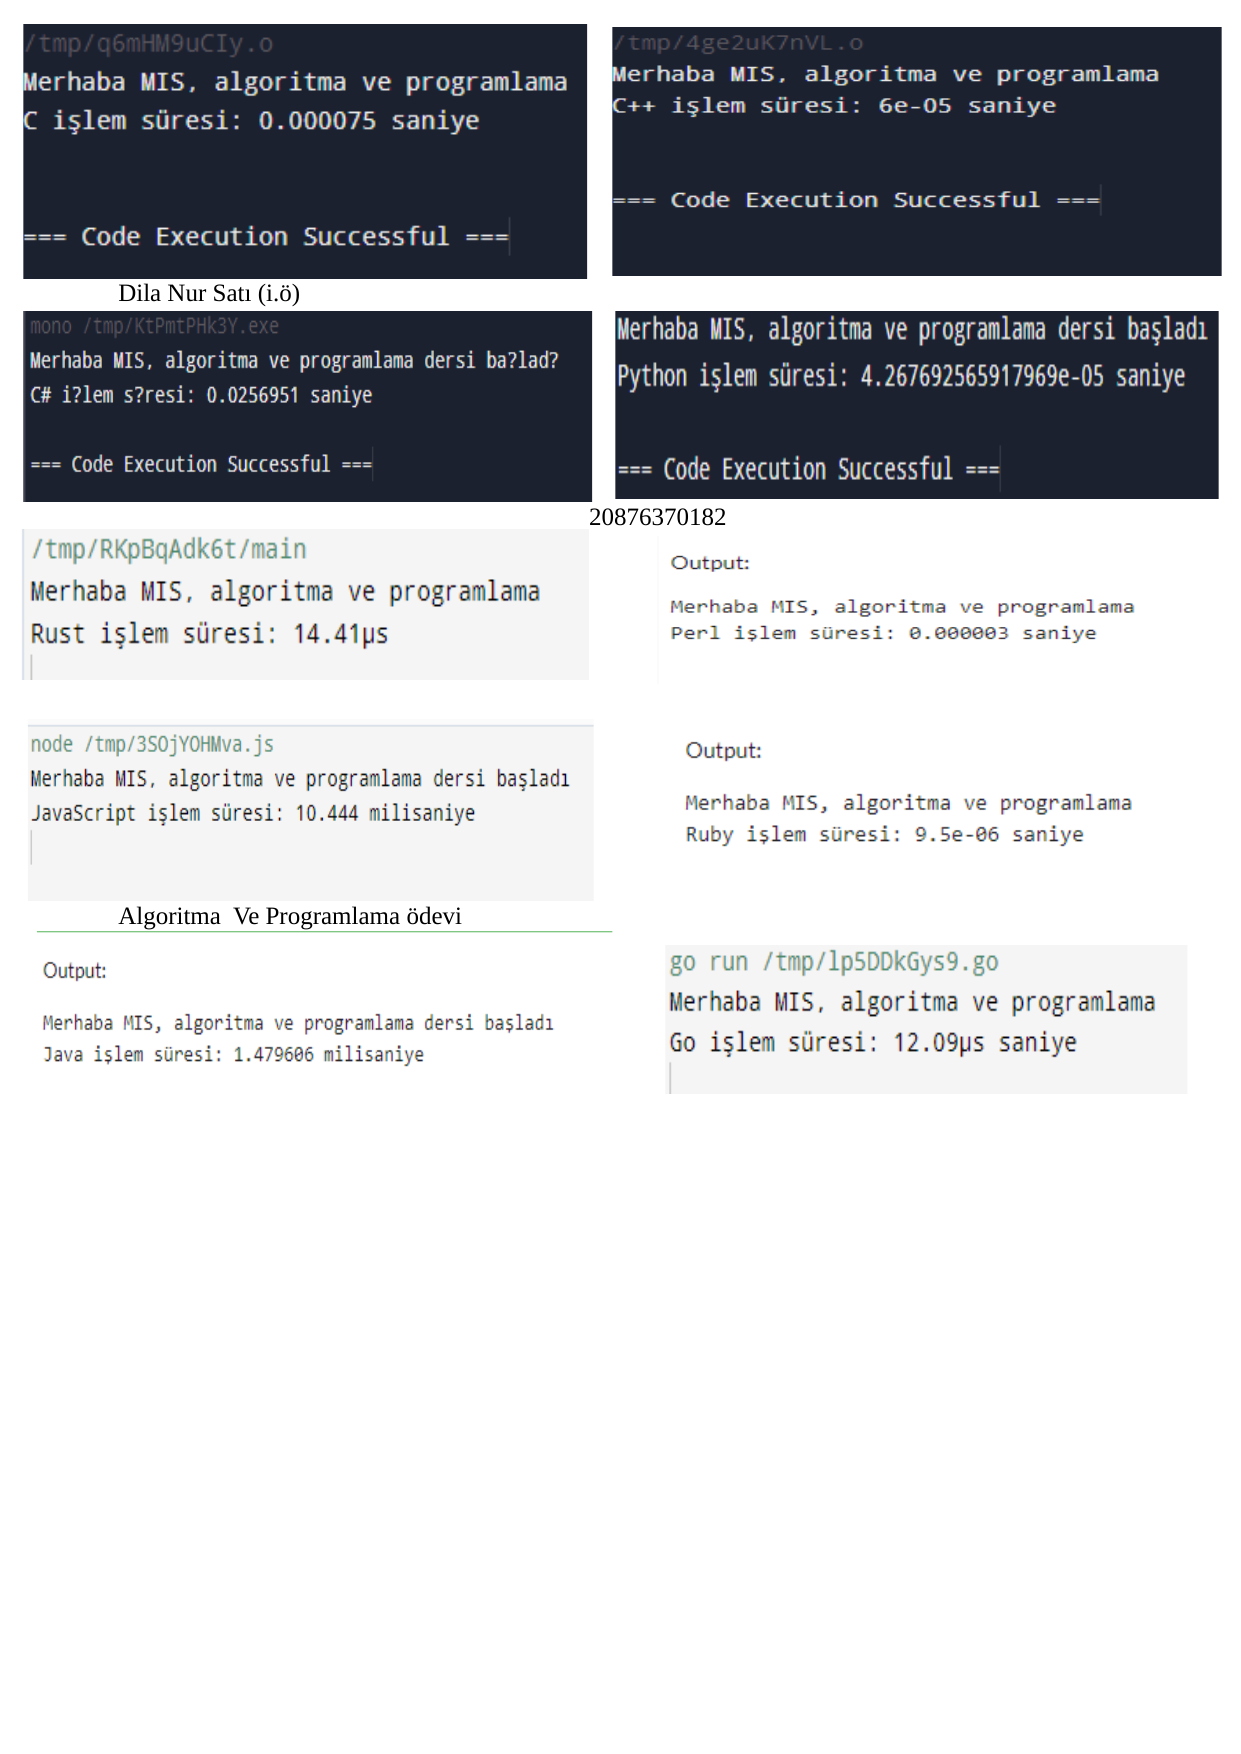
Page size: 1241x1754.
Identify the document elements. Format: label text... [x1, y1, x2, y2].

picture [21, 529, 589, 680]
picture [612, 27, 1222, 276]
text Dila Nur Satı (i.ö) [118, 233, 1122, 307]
picture [27, 719, 594, 901]
picture [674, 722, 1203, 906]
picture [36, 931, 613, 1126]
picture [615, 311, 1219, 499]
picture [23, 311, 593, 502]
picture [665, 945, 1188, 1094]
picture [23, 24, 588, 279]
picture [657, 536, 1180, 684]
